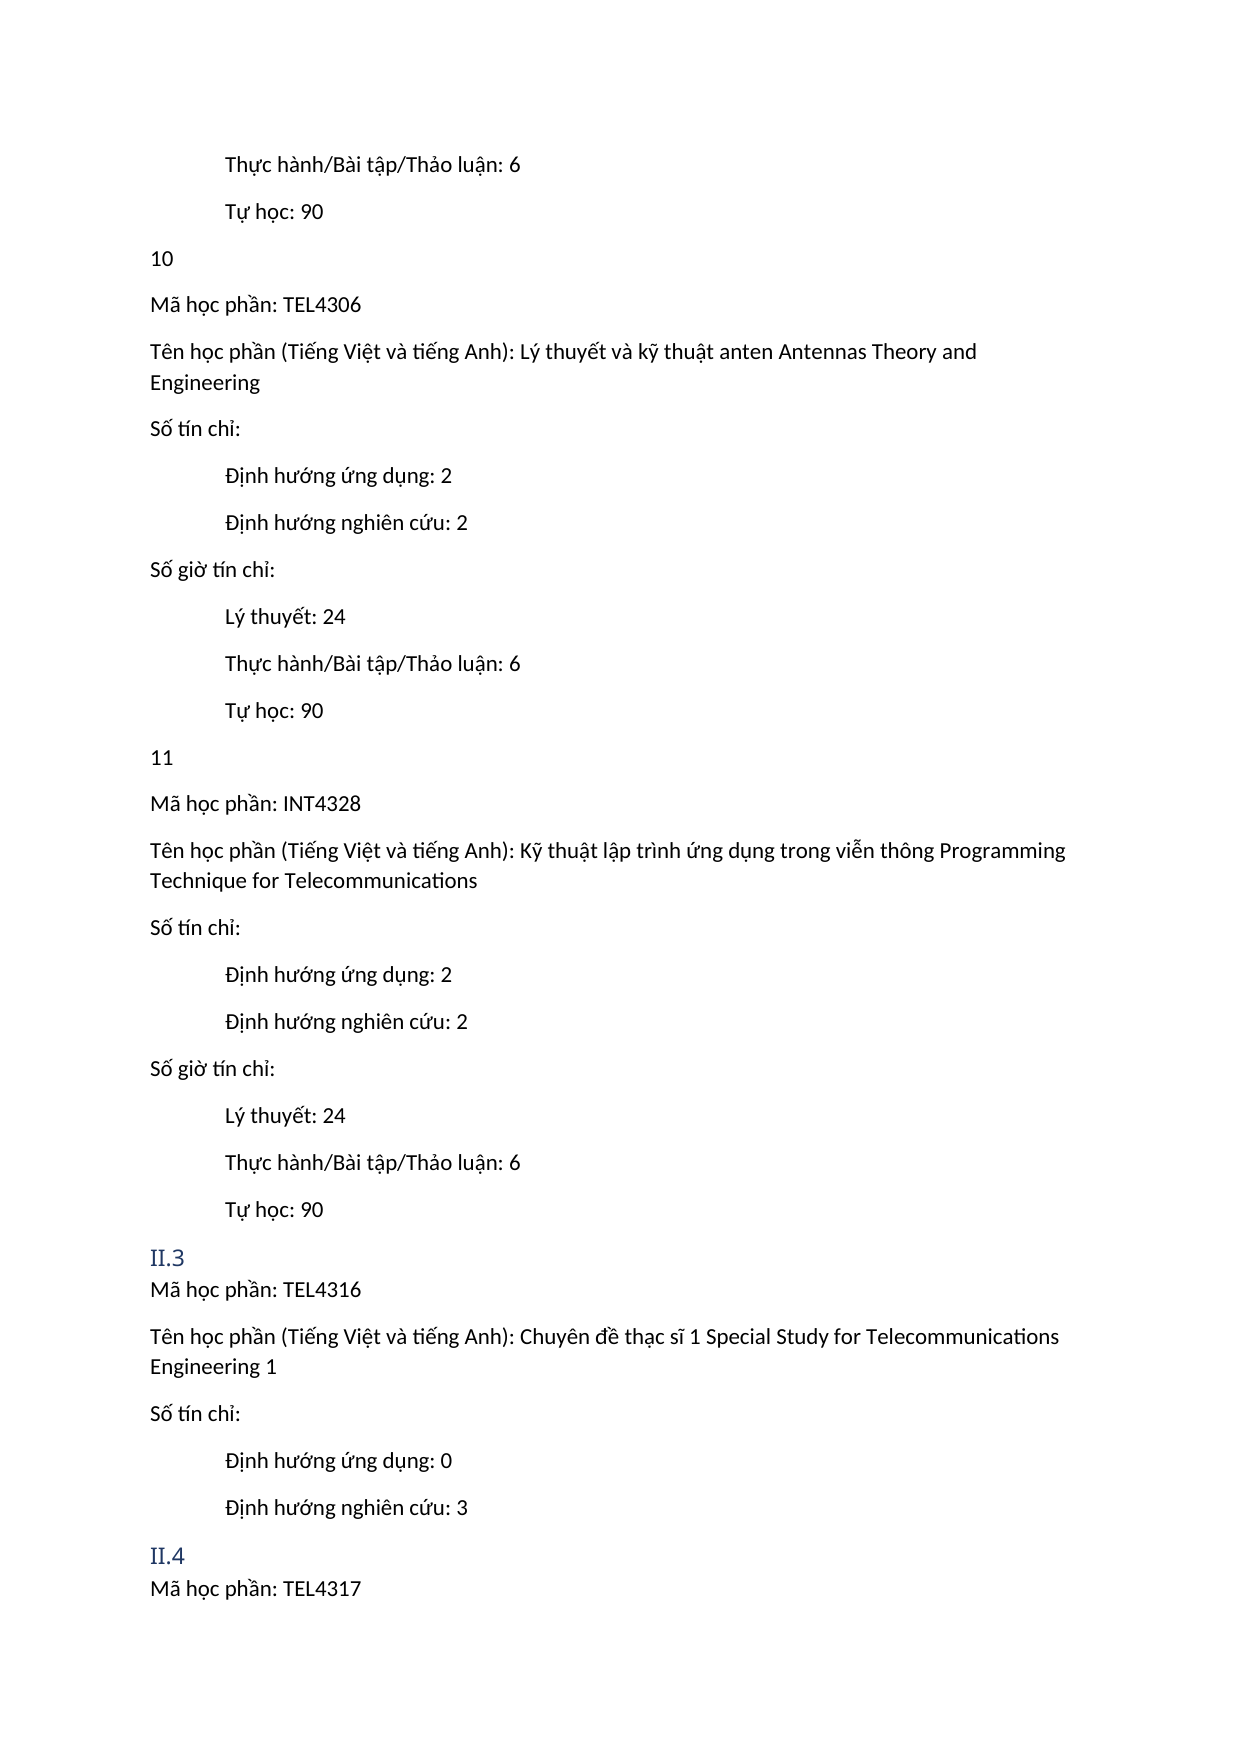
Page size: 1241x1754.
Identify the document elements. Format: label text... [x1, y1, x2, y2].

text Định hướng ứng dụng: 2 [150, 960, 1090, 988]
text Mã học phần: TEL4316 [150, 1275, 1090, 1303]
text Tên học phần (Tiếng Việt và tiếng Anh): Lý thuyết và kỹ thuật anten Antennas Theory and Engineering [150, 337, 1090, 396]
text Số giờ tín chỉ: [150, 1054, 1090, 1082]
text 10 [150, 244, 1090, 272]
text Tự học: 90 [150, 696, 1090, 724]
text Thực hành/Bài tập/Thảo luận: 6 [150, 1148, 1090, 1176]
text Số tín chỉ: [150, 913, 1090, 942]
text Tên học phần (Tiếng Việt và tiếng Anh): Kỹ thuật lập trình ứng dụng trong viễn thông Programming Technique for Telecommunications [150, 836, 1090, 895]
text Tự học: 90 [150, 1195, 1090, 1223]
text Số tín chỉ: [150, 414, 1090, 443]
text Tên học phần (Tiếng Việt và tiếng Anh): Chuyên đề thạc sĩ 1 Special Study for Telecommunications Engineering 1 [150, 1322, 1090, 1381]
text Tự học: 90 [150, 197, 1090, 225]
text Định hướng nghiên cứu: 2 [150, 1007, 1090, 1035]
text Định hướng ứng dụng: 2 [150, 461, 1090, 489]
text Mã học phần: TEL4306 [150, 291, 1090, 319]
text Định hướng ứng dụng: 0 [225, 1446, 1090, 1474]
text Mã học phần: TEL4317 [150, 1574, 1090, 1602]
text Thực hành/Bài tập/Thảo luận: 6 [150, 649, 1090, 677]
text Lý thuyết: 24 [150, 1101, 1090, 1129]
text Số giờ tín chỉ: [150, 555, 1090, 583]
text Định hướng nghiên cứu: 2 [150, 508, 1090, 536]
text Lý thuyết: 24 [150, 602, 1090, 630]
text Thực hành/Bài tập/Thảo luận: 6 [150, 150, 1090, 178]
subtitle II.4 [150, 1540, 1090, 1571]
subtitle II.3 [150, 1242, 1090, 1273]
text 11 [150, 743, 1090, 771]
text Mã học phần: INT4328 [150, 789, 1090, 818]
text Số tín chỉ: [150, 1399, 1090, 1427]
text Định hướng nghiên cứu: 3 [225, 1493, 1090, 1521]
